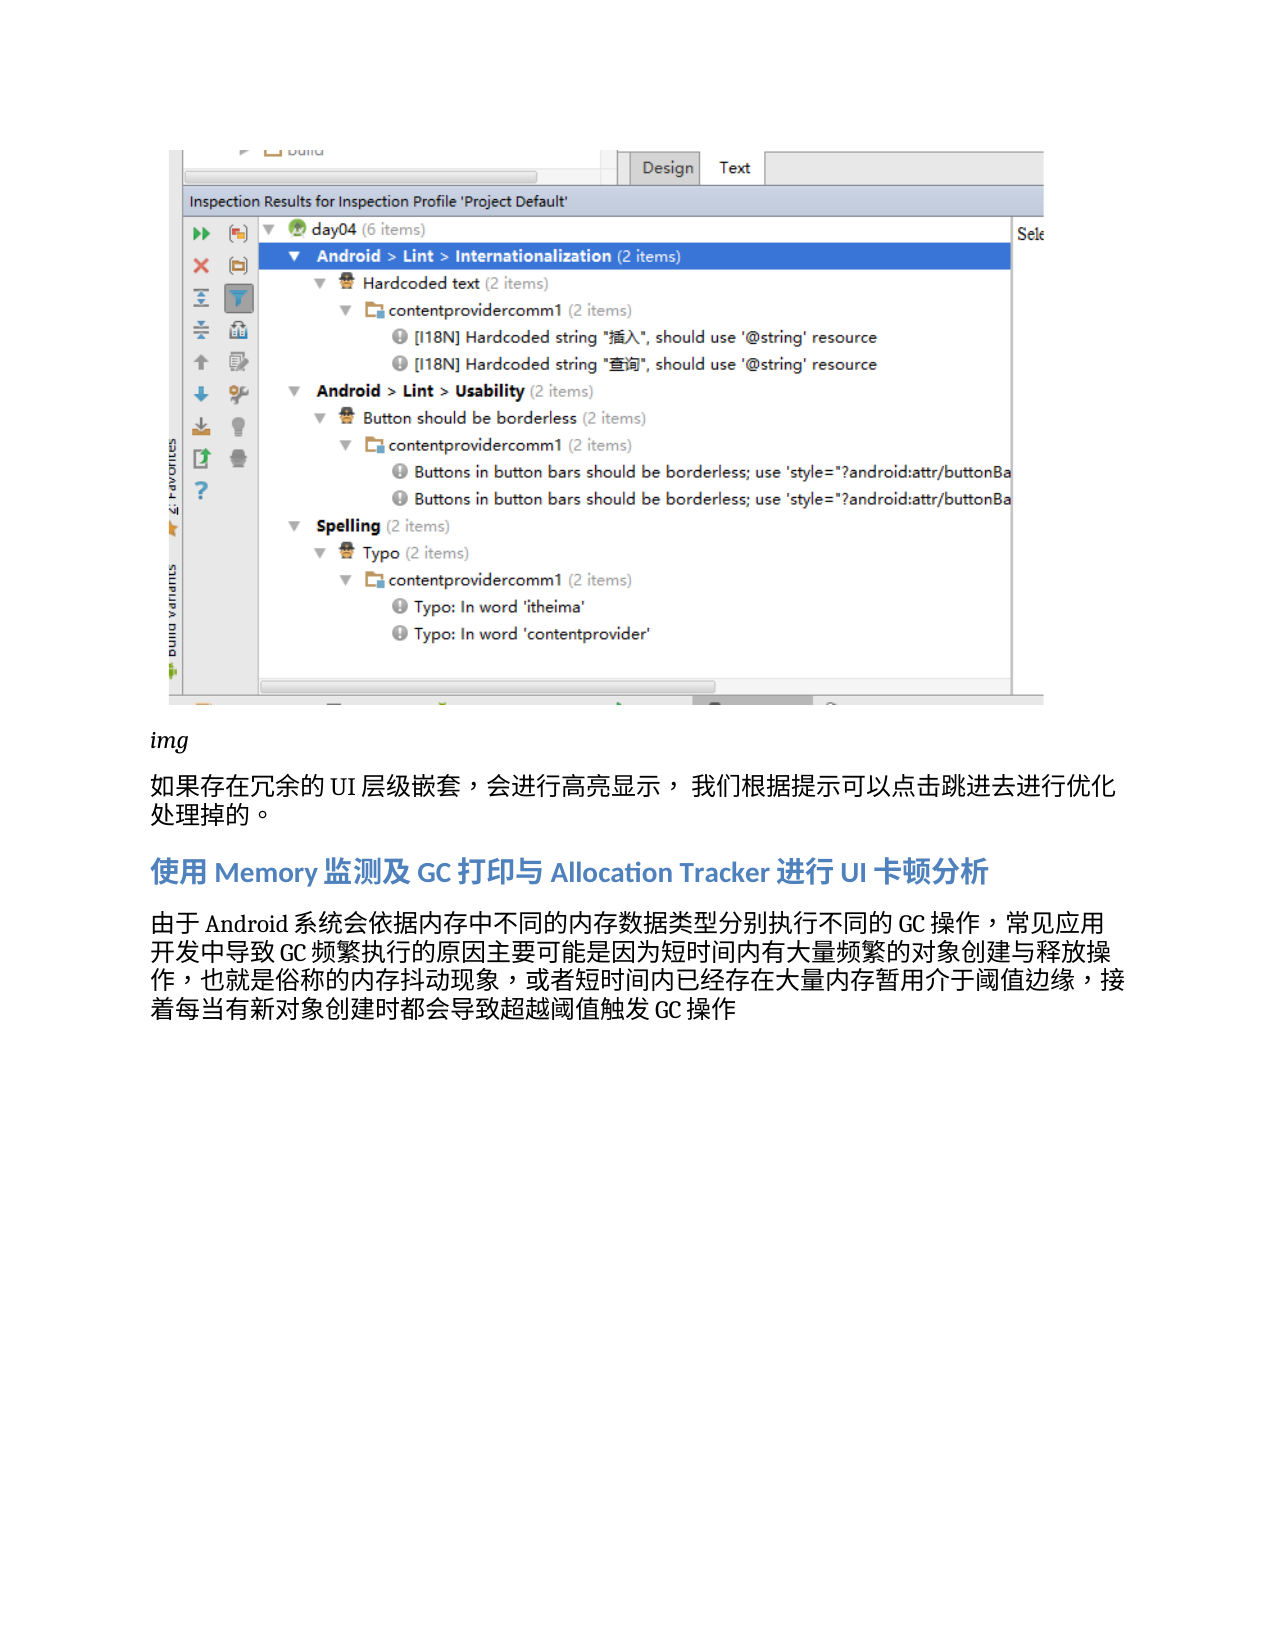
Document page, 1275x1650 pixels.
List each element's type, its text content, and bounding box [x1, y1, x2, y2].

text img [150, 726, 1125, 754]
text 如果存在冗余的UI层级嵌套，会进行高亮显示， 我们根据提示可以点击跳进去进行优化处理掉的。 [150, 773, 1125, 831]
picture [168, 150, 1044, 705]
text 由于Android系统会依据内存中不同的内存数据类型分别执行不同的GC操作，常见应用开发中导致GC频繁执行的原因主要可能是因为短时间内有大量频繁的对象创建与释放操作，也就是俗称的内存抖动现象，或者短时间内已经存在大量内存暂用介于阈值边缘，接着每当有新对象创建时都会导致超越阈值触发GC操作 [150, 910, 1125, 1025]
subtitle 使用Memory监测及GC打印与Allocation Tracker进行UI卡顿分析 [150, 851, 1125, 891]
